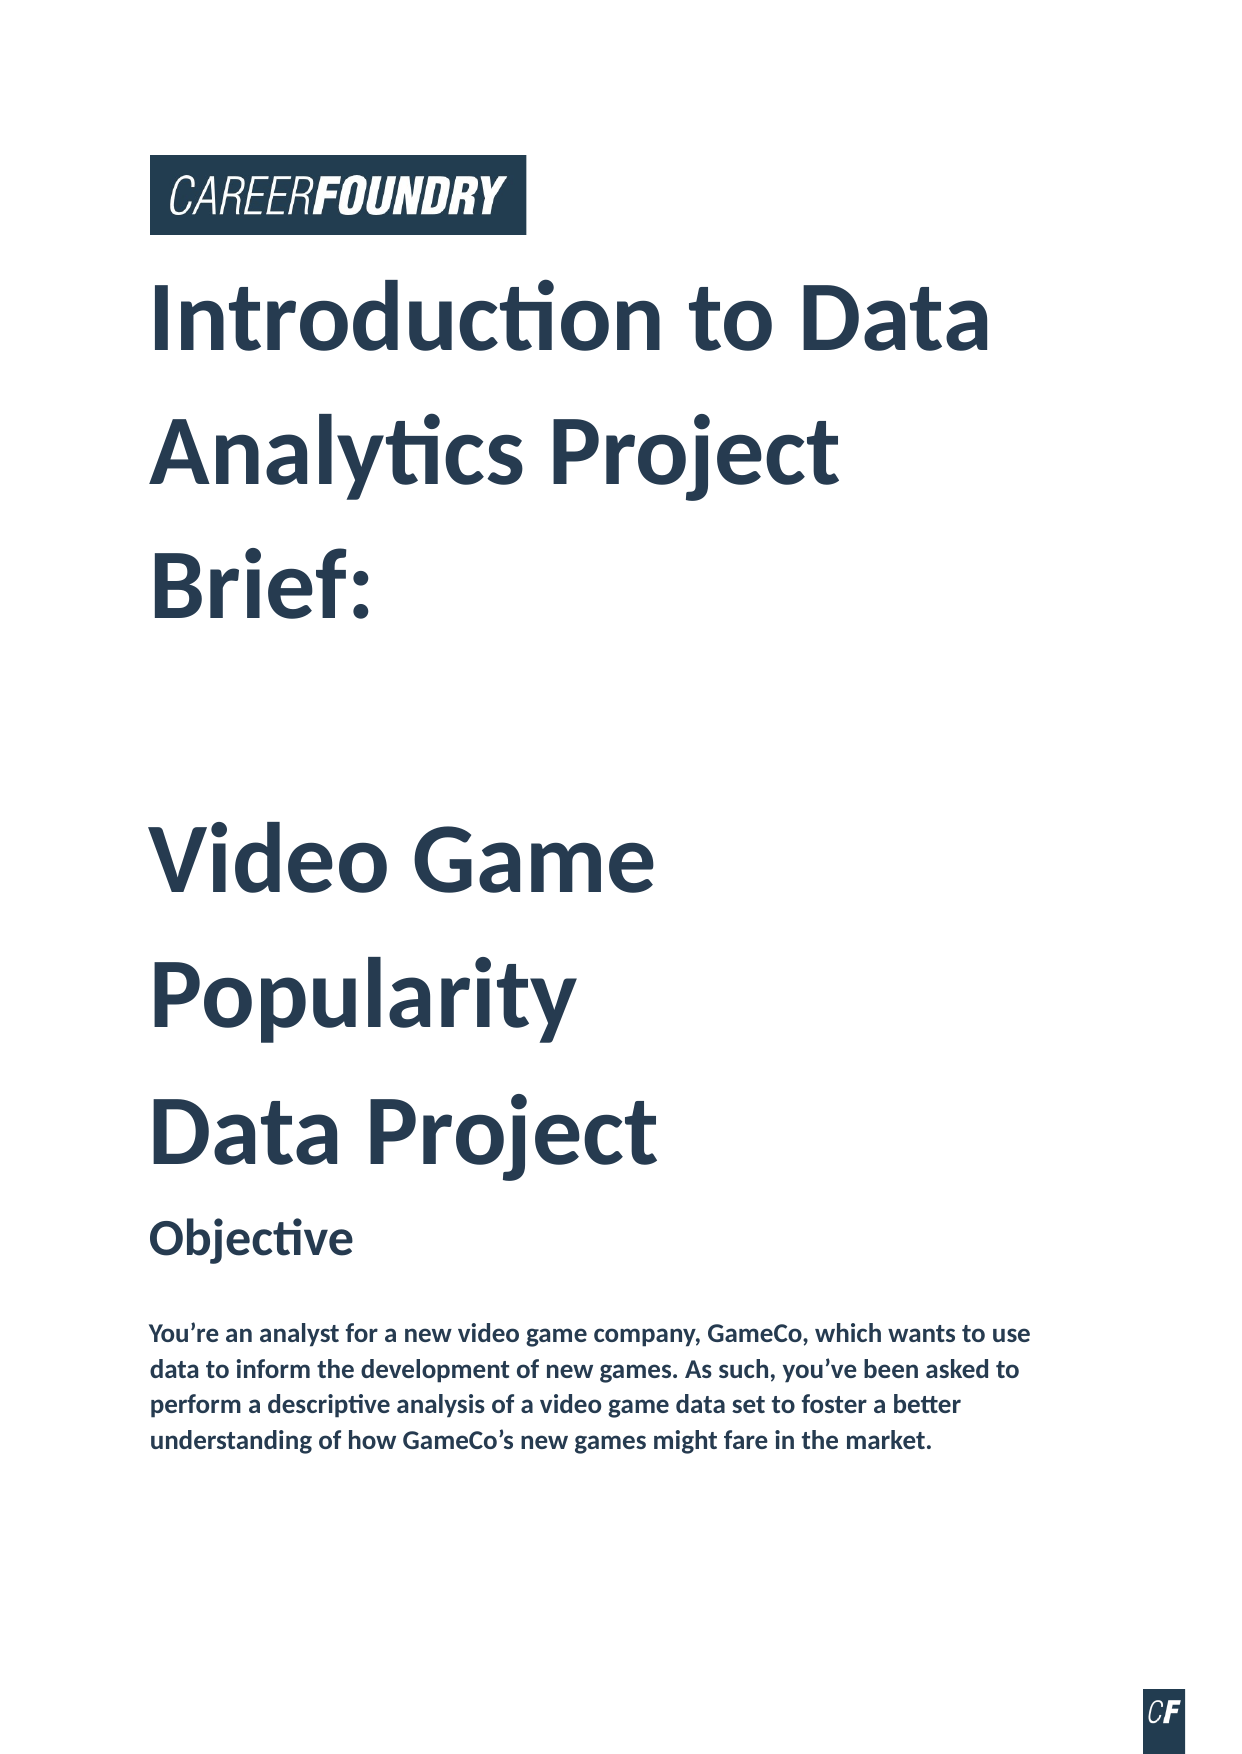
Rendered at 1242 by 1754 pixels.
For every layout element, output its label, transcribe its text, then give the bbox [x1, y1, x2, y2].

picture [1142, 1688, 1186, 1754]
text Introduction to Data Analytics Project Brief: [148, 253, 1087, 644]
text You’re an analyst for a new video game company, GameCo, which wants to use data to inform the development of new games. As such, you’ve been asked to perform a descriptive analysis of a video game data set to foster a better understanding of how GameCo’s new games might fare in the market. [148, 1316, 1087, 1456]
text Data Project [148, 1067, 1087, 1189]
picture [150, 155, 527, 235]
subtitle Objective [148, 1205, 1087, 1269]
text Video Game Popularity [148, 796, 1087, 1052]
